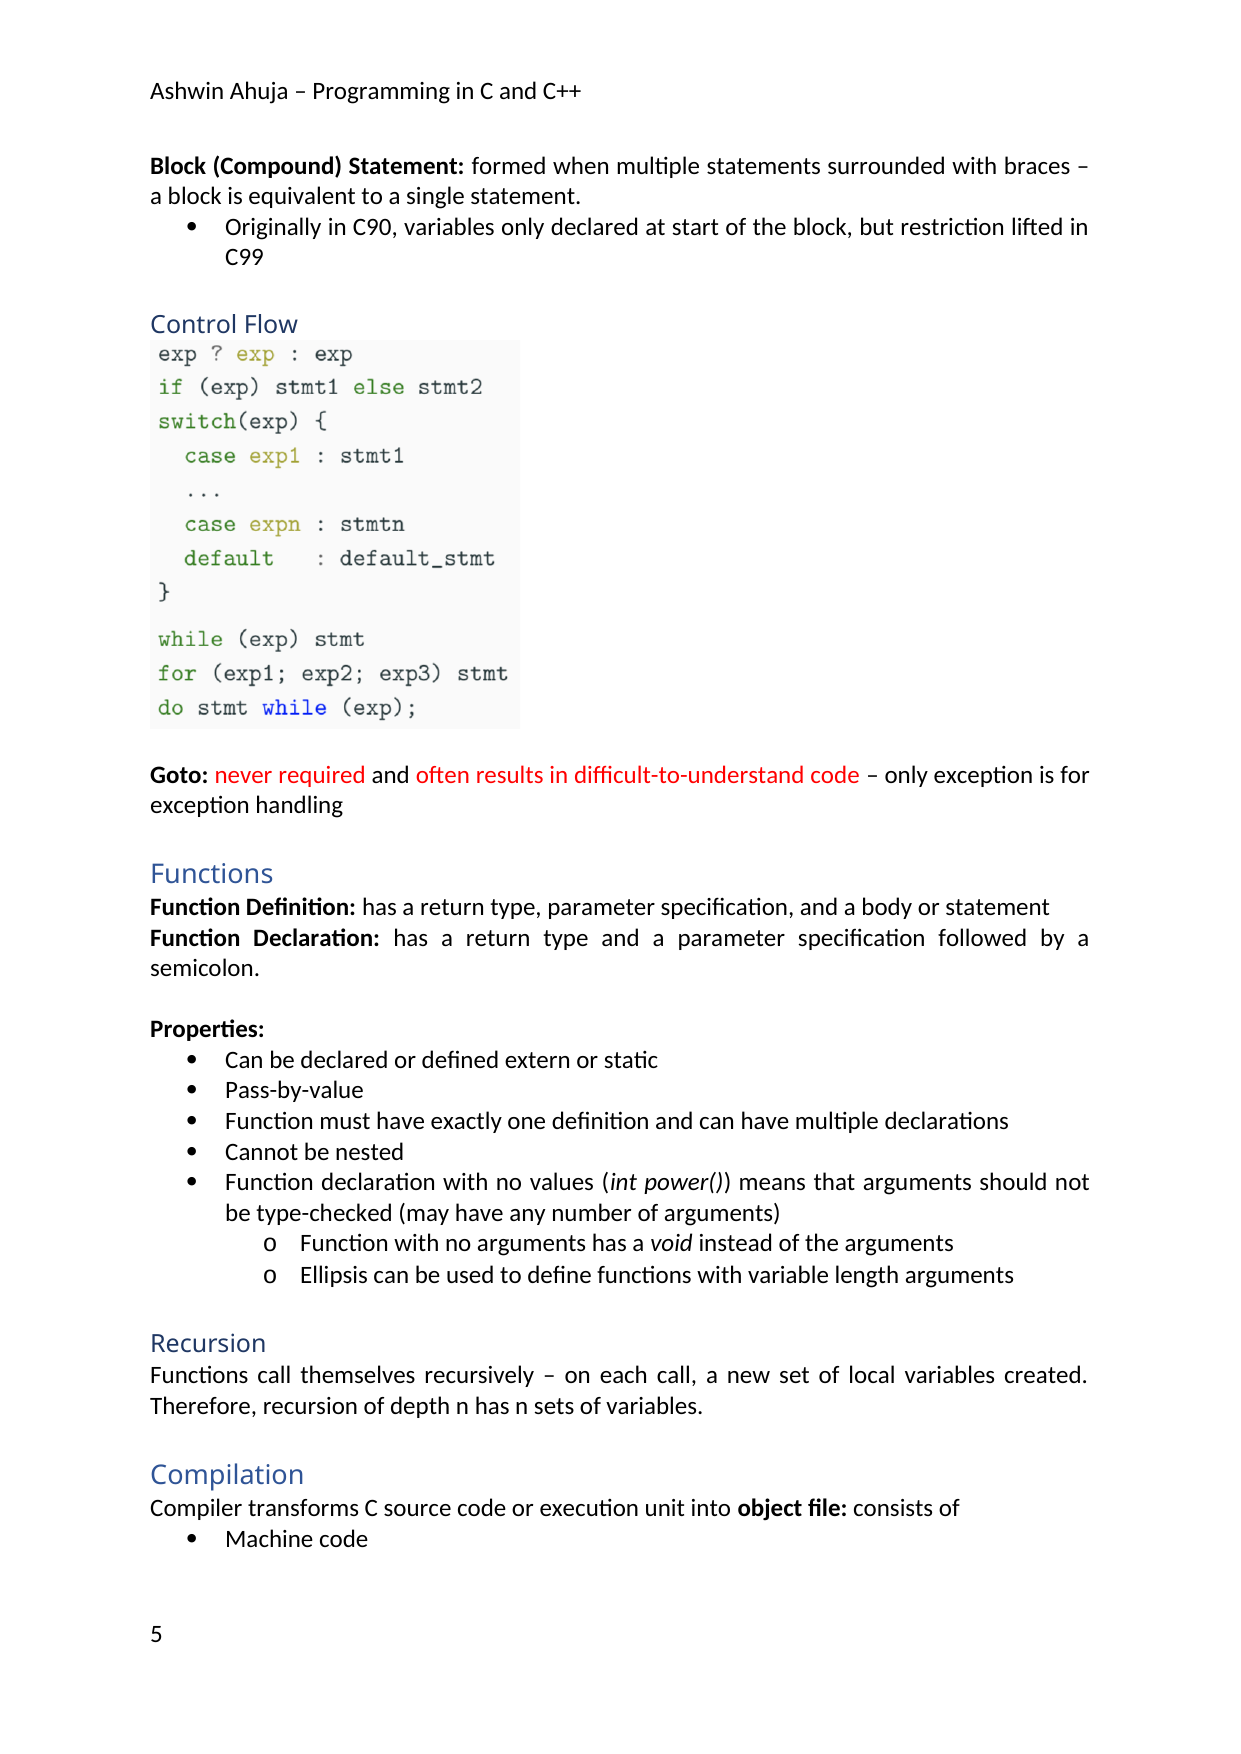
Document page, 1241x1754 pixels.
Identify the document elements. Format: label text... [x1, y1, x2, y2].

list Machine code [187, 1523, 1090, 1553]
list Can be declared or defined extern or static [187, 1044, 1090, 1075]
subtitle Control Flow [150, 307, 1090, 341]
text Function Definition: has a return type, parameter specification, and a body or statement [150, 892, 1090, 922]
list Cannot be nested [187, 1136, 1090, 1166]
list Pass-by-value [187, 1075, 1090, 1105]
list Ellipsis can be used to define functions with variable length arguments [262, 1259, 1090, 1291]
text Function Declaration: has a return type and a parameter specification followed by a semicolon. [150, 922, 1090, 983]
text Compiler transforms C source code or execution unit into object file: consists of [150, 1492, 1090, 1523]
picture [150, 340, 521, 729]
subtitle Functions [150, 855, 1090, 892]
subtitle Recursion [150, 1326, 1090, 1359]
text Functions call themselves recursively – on each call, a new set of local variables created. Therefore, recursion of depth n has n sets of variables. [150, 1359, 1090, 1421]
list Function declaration with no values (int power()) means that arguments should not be type-checked (may have any number of arguments) [187, 1166, 1090, 1227]
list Function must have exactly one definition and can have multiple declarations [187, 1105, 1090, 1136]
list Function with no arguments has a void instead of the arguments [262, 1227, 1090, 1259]
text Goto: never required and often results in difficult-to-understand code – only exception is for exception handling [150, 759, 1090, 820]
text Properties: [150, 1014, 1090, 1044]
text Block (Compound) Statement: formed when multiple statements surrounded with braces – a block is equivalent to a single statement. [150, 150, 1090, 211]
subtitle Compilation [150, 1455, 1090, 1492]
list Originally in C90, variables only declared at start of the block, but restriction lifted in C99 [187, 211, 1090, 272]
